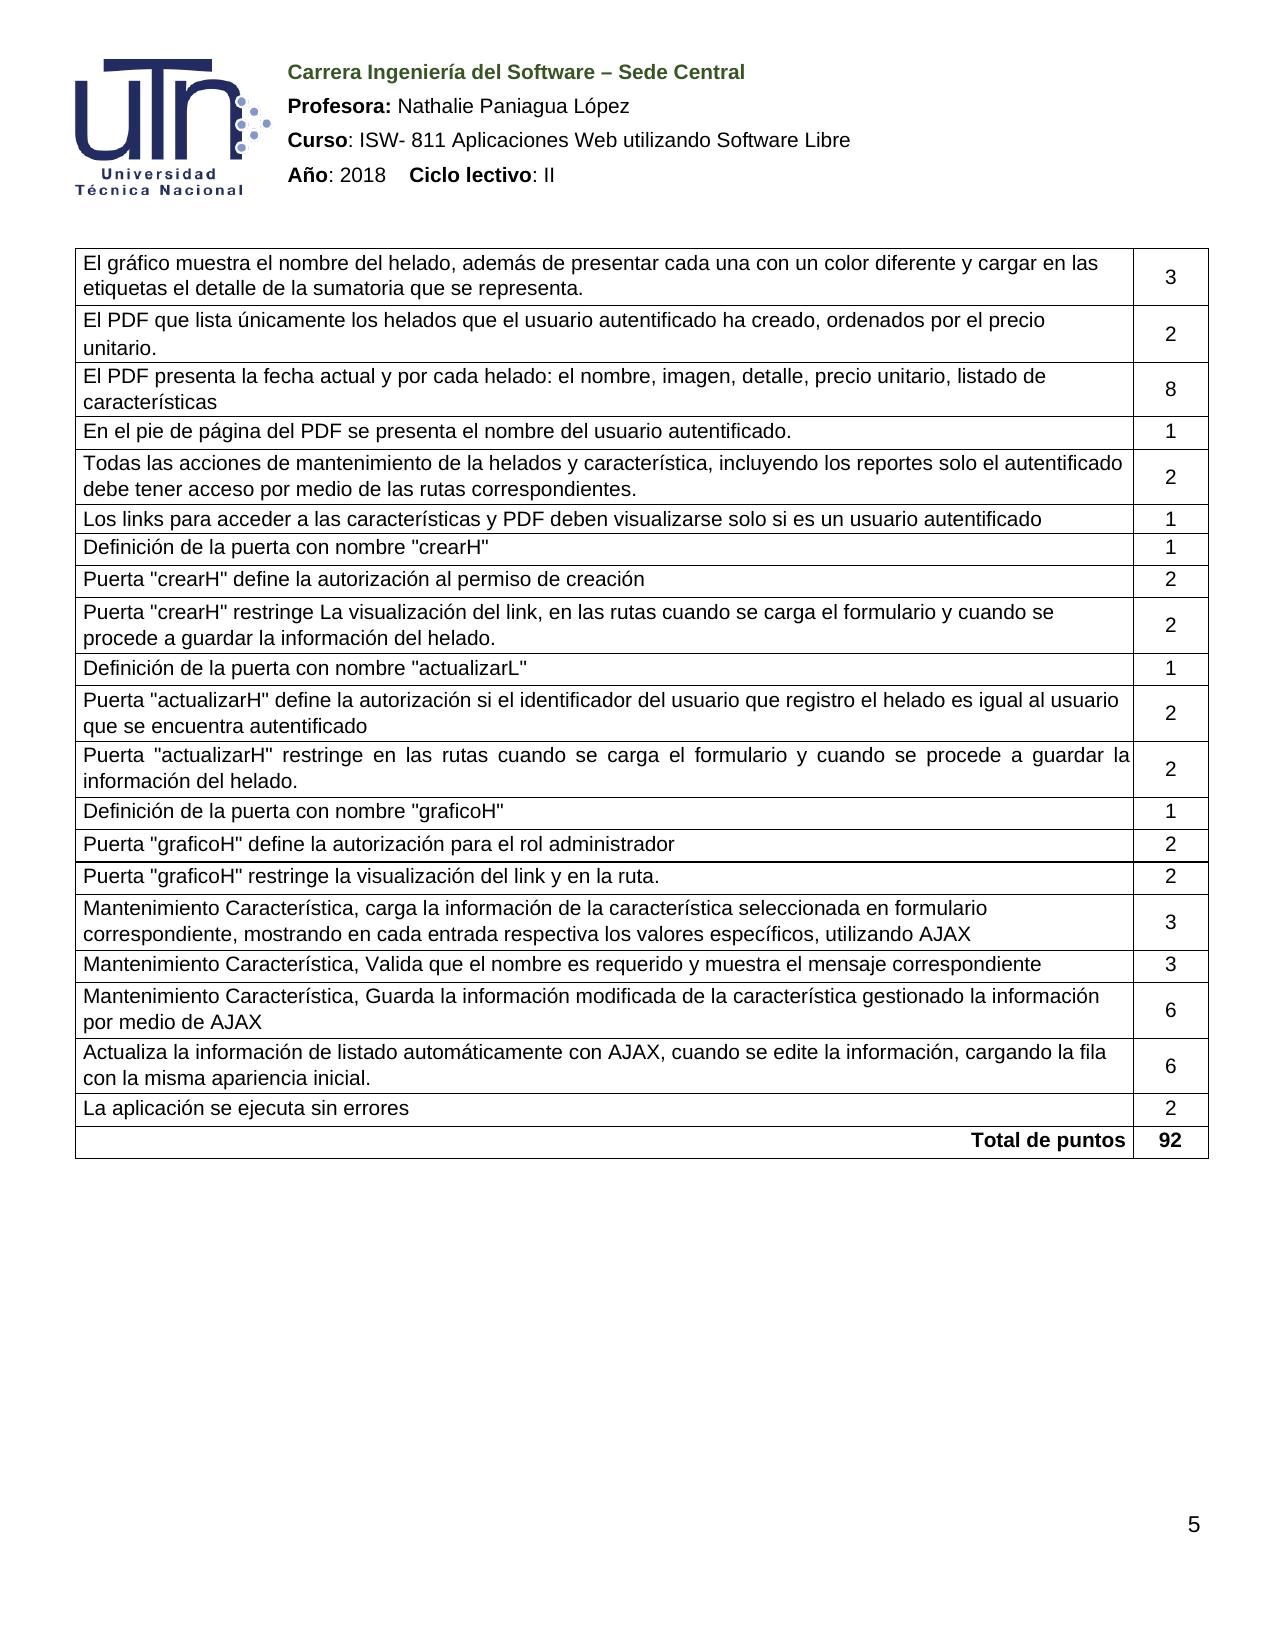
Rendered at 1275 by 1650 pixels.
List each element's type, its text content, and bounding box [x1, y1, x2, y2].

table_cell 2 [1134, 566, 1208, 597]
table_cell El gráfico muestra el nombre del helado, además de presentar cada una con un color diferente y cargar en las etiquetas el detalle de la sumatoria que se representa. [76, 249, 1133, 305]
table_cell 2 [1134, 830, 1208, 861]
table_cell 3 [1134, 249, 1208, 305]
table_cell Puerta "actualizarH" restringe en las rutas cuando se carga el formulario y cuando se procede a guardar la información del helado. [76, 742, 1133, 797]
table_cell 1 [1134, 417, 1208, 448]
table_cell 1 [1134, 505, 1208, 533]
table_cell El PDF presenta la fecha actual y por cada helado: el nombre, imagen, detalle, precio unitario, listado de características [76, 363, 1133, 416]
table_cell Mantenimiento Característica, Valida que el nombre es requerido y muestra el mensaje correspondiente [76, 951, 1133, 982]
table_cell 2 [1134, 742, 1208, 797]
table_cell 2 [1134, 863, 1208, 894]
table_cell 2 [1134, 686, 1208, 741]
table_cell Mantenimiento Característica, carga la información de la característica seleccionada en formulario correspondiente, mostrando en cada entrada respectiva los valores específicos, utilizando AJAX [76, 895, 1133, 949]
picture [75, 59, 273, 198]
table_cell Puerta "graficoH" restringe la visualización del link y en la ruta. [76, 863, 1133, 894]
table_cell En el pie de página del PDF se presenta el nombre del usuario autentificado. [76, 417, 1133, 448]
table_cell Definición de la puerta con nombre "crearH" [76, 534, 1133, 565]
table_cell Actualiza la información de listado automáticamente con AJAX, cuando se edite la información, cargando la fila con la misma apariencia inicial. [76, 1039, 1133, 1093]
table_cell Puerta "crearH" define la autorización al permiso de creación [76, 566, 1133, 597]
table_cell Puerta "crearH" restringe La visualización del link, en las rutas cuando se carga el formulario y cuando se procede a guardar la información del helado. [76, 598, 1133, 653]
table_cell 1 [1134, 534, 1208, 565]
table_cell 1 [1134, 654, 1208, 685]
table_cell 6 [1134, 1039, 1208, 1093]
table_cell Puerta "actualizarH" define la autorización si el identificador del usuario que registro el helado es igual al usuario que se encuentra autentificado [76, 686, 1133, 741]
table_cell 2 [1134, 450, 1208, 504]
table_cell Definición de la puerta con nombre "actualizarL" [76, 654, 1133, 685]
table_cell Los links para acceder a las características y PDF deben visualizarse solo si es un usuario autentificado [76, 505, 1133, 533]
table_cell 3 [1134, 951, 1208, 982]
table_cell 3 [1134, 895, 1208, 949]
table_cell Todas las acciones de mantenimiento de la helados y característica, incluyendo los reportes solo el autentificado debe tener acceso por medio de las rutas correspondientes. [76, 450, 1133, 504]
table_cell Total de puntos [76, 1127, 1133, 1158]
table_cell 1 [1134, 798, 1208, 829]
table_cell La aplicación se ejecuta sin errores [76, 1094, 1133, 1126]
table_cell Mantenimiento Característica, Guarda la información modificada de la característica gestionado la información por medio de AJAX [76, 983, 1133, 1038]
table_cell 2 [1134, 306, 1208, 362]
table_cell 2 [1134, 1094, 1208, 1126]
table_cell 92 [1134, 1127, 1208, 1158]
table_cell El PDF que lista únicamente los helados que el usuario autentificado ha creado, ordenados por el precio unitario. [76, 306, 1133, 362]
table_cell Definición de la puerta con nombre "graficoH" [76, 798, 1133, 829]
table_cell 2 [1134, 598, 1208, 653]
table_cell Puerta "graficoH" define la autorización para el rol administrador [76, 830, 1133, 861]
table_cell 8 [1134, 363, 1208, 416]
table_cell 6 [1134, 983, 1208, 1038]
